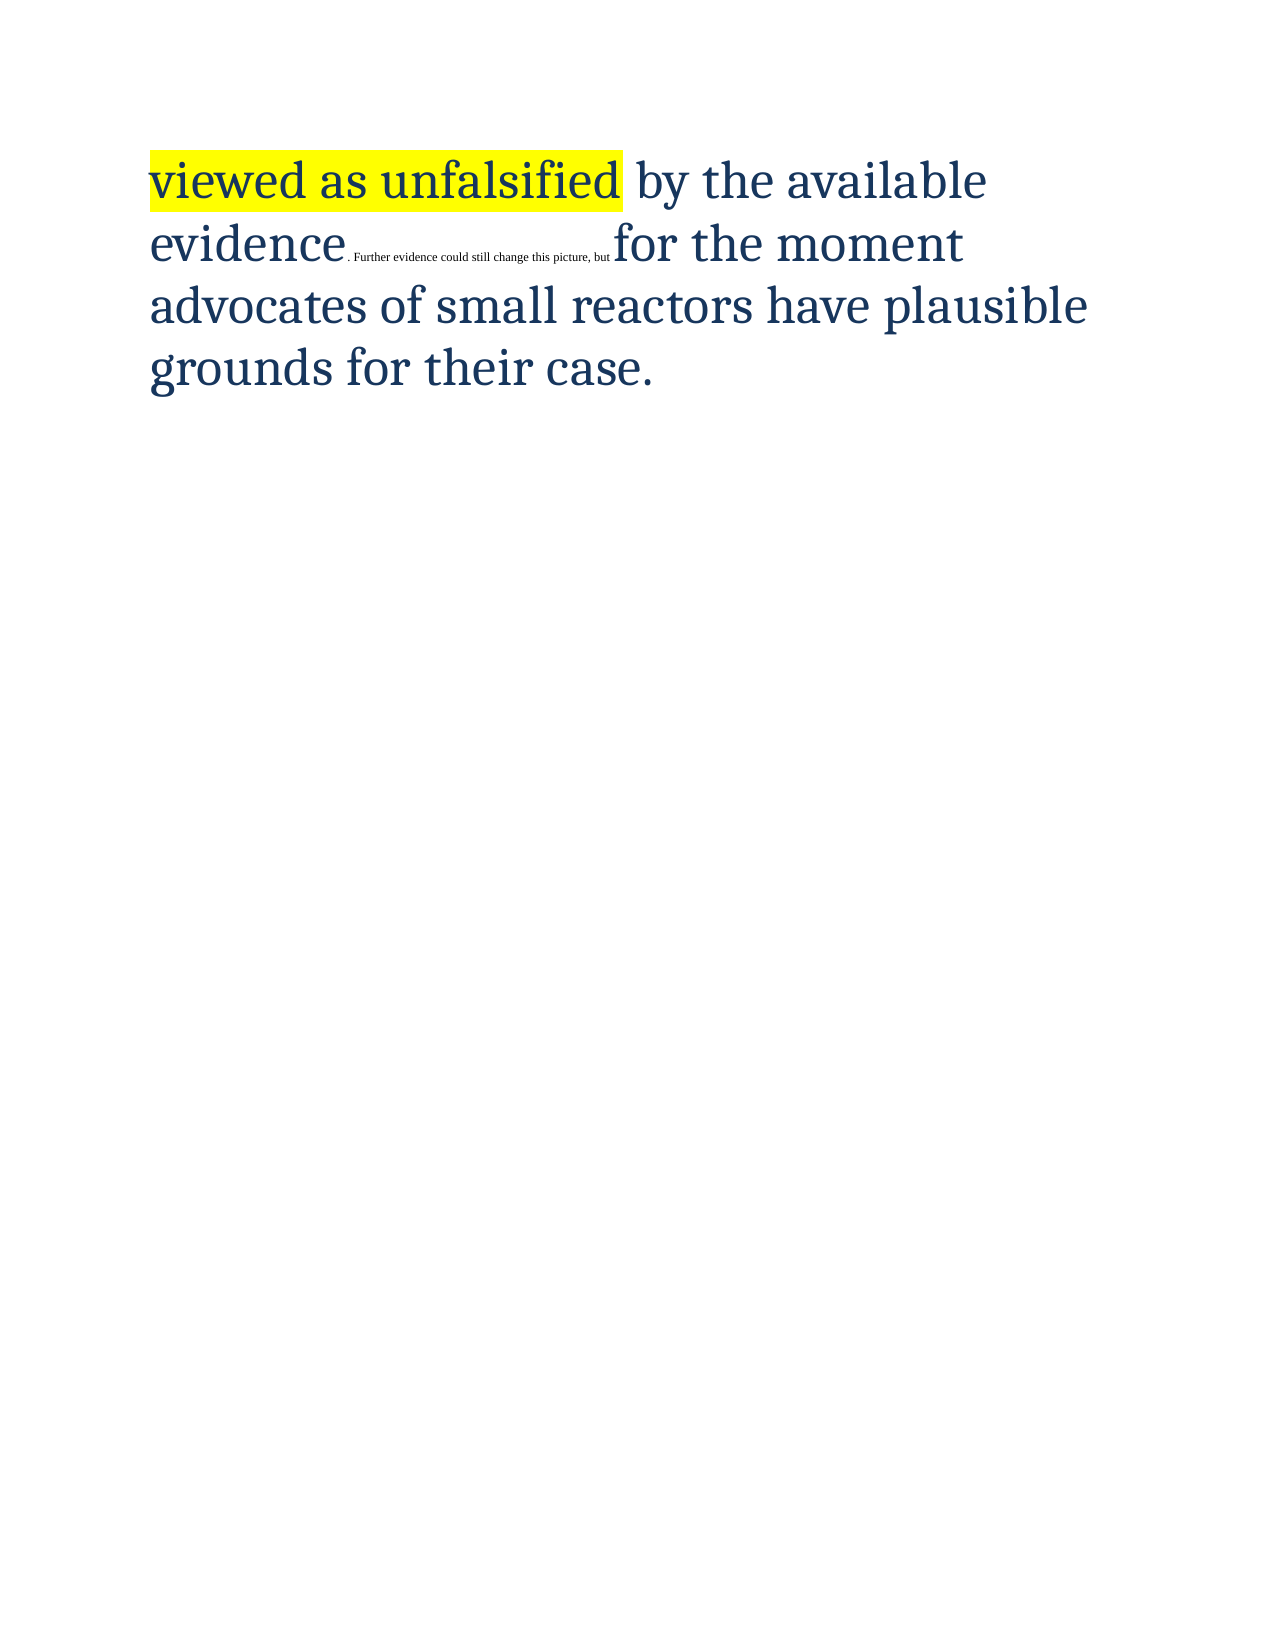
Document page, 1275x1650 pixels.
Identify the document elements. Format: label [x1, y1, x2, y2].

text [150, 150, 1125, 399]
